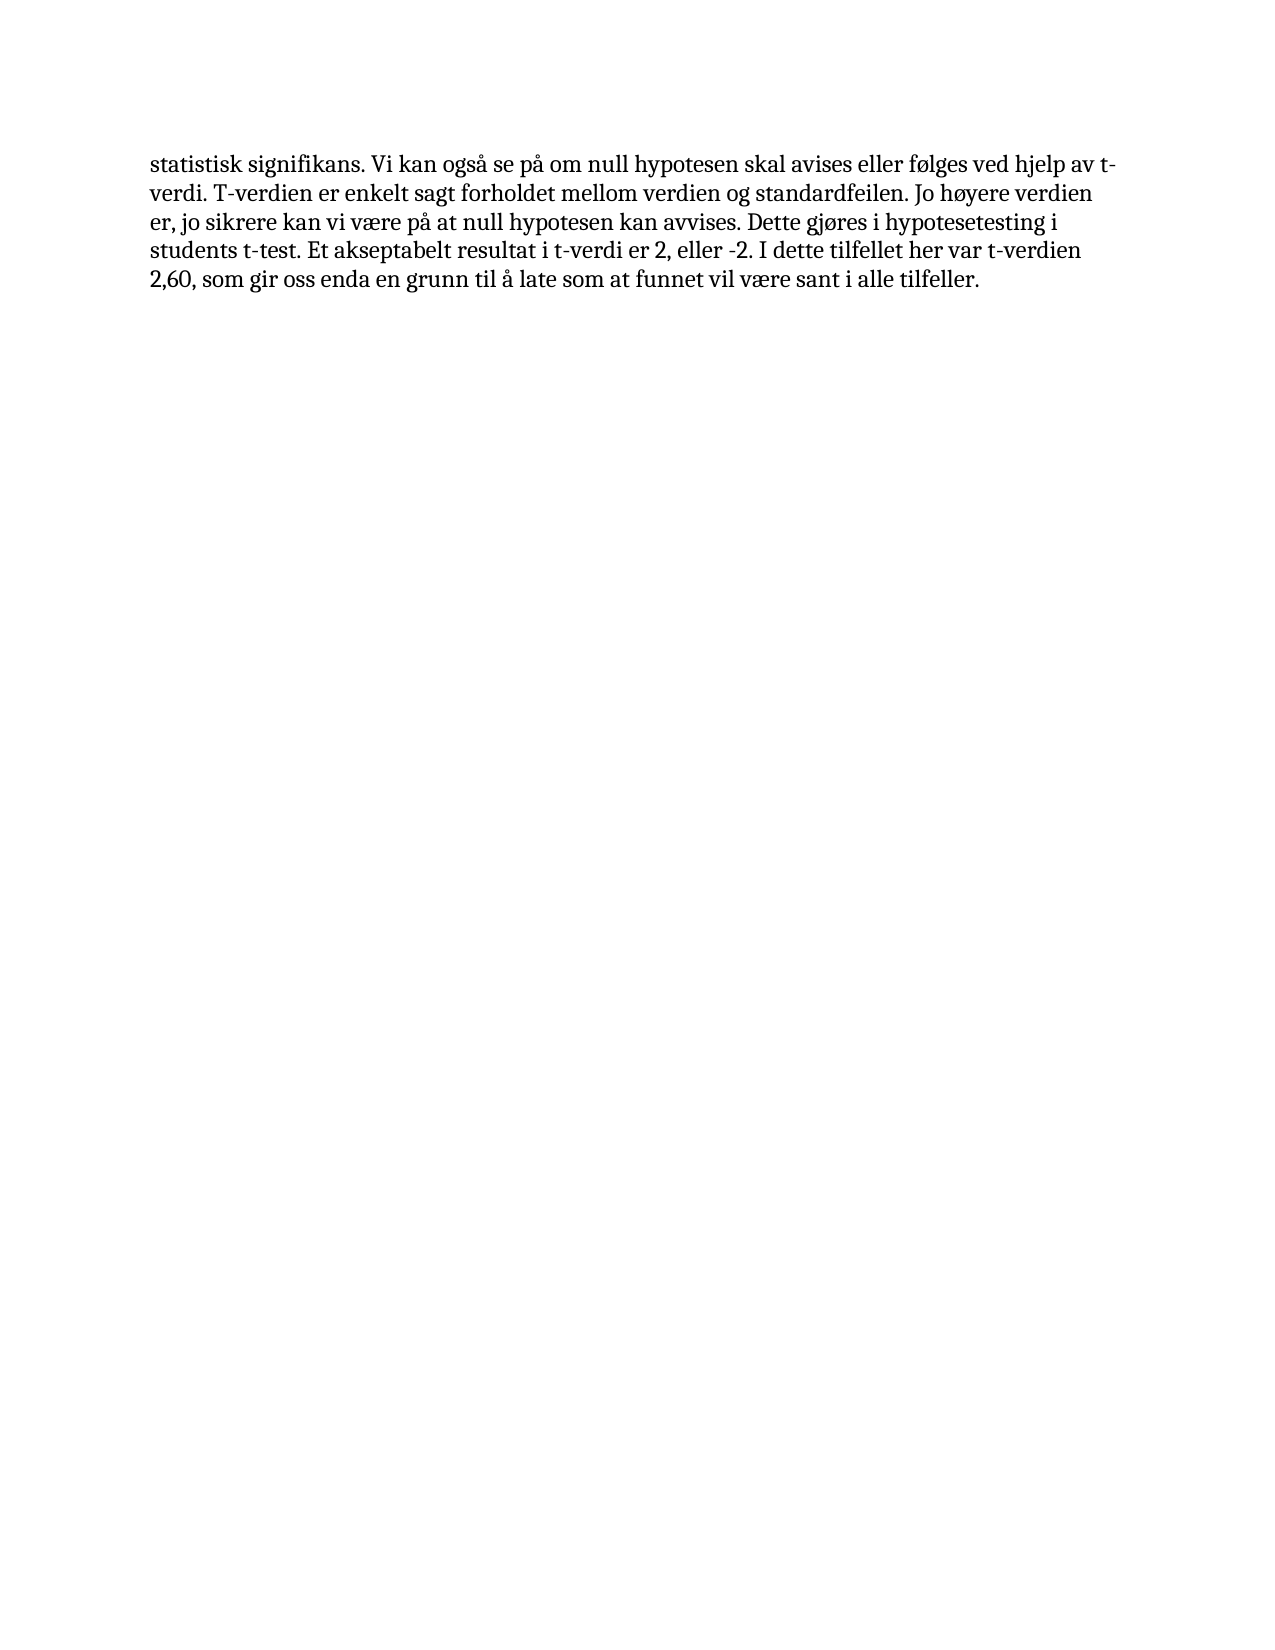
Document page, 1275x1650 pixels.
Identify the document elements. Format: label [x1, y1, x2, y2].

text [150, 150, 1125, 294]
